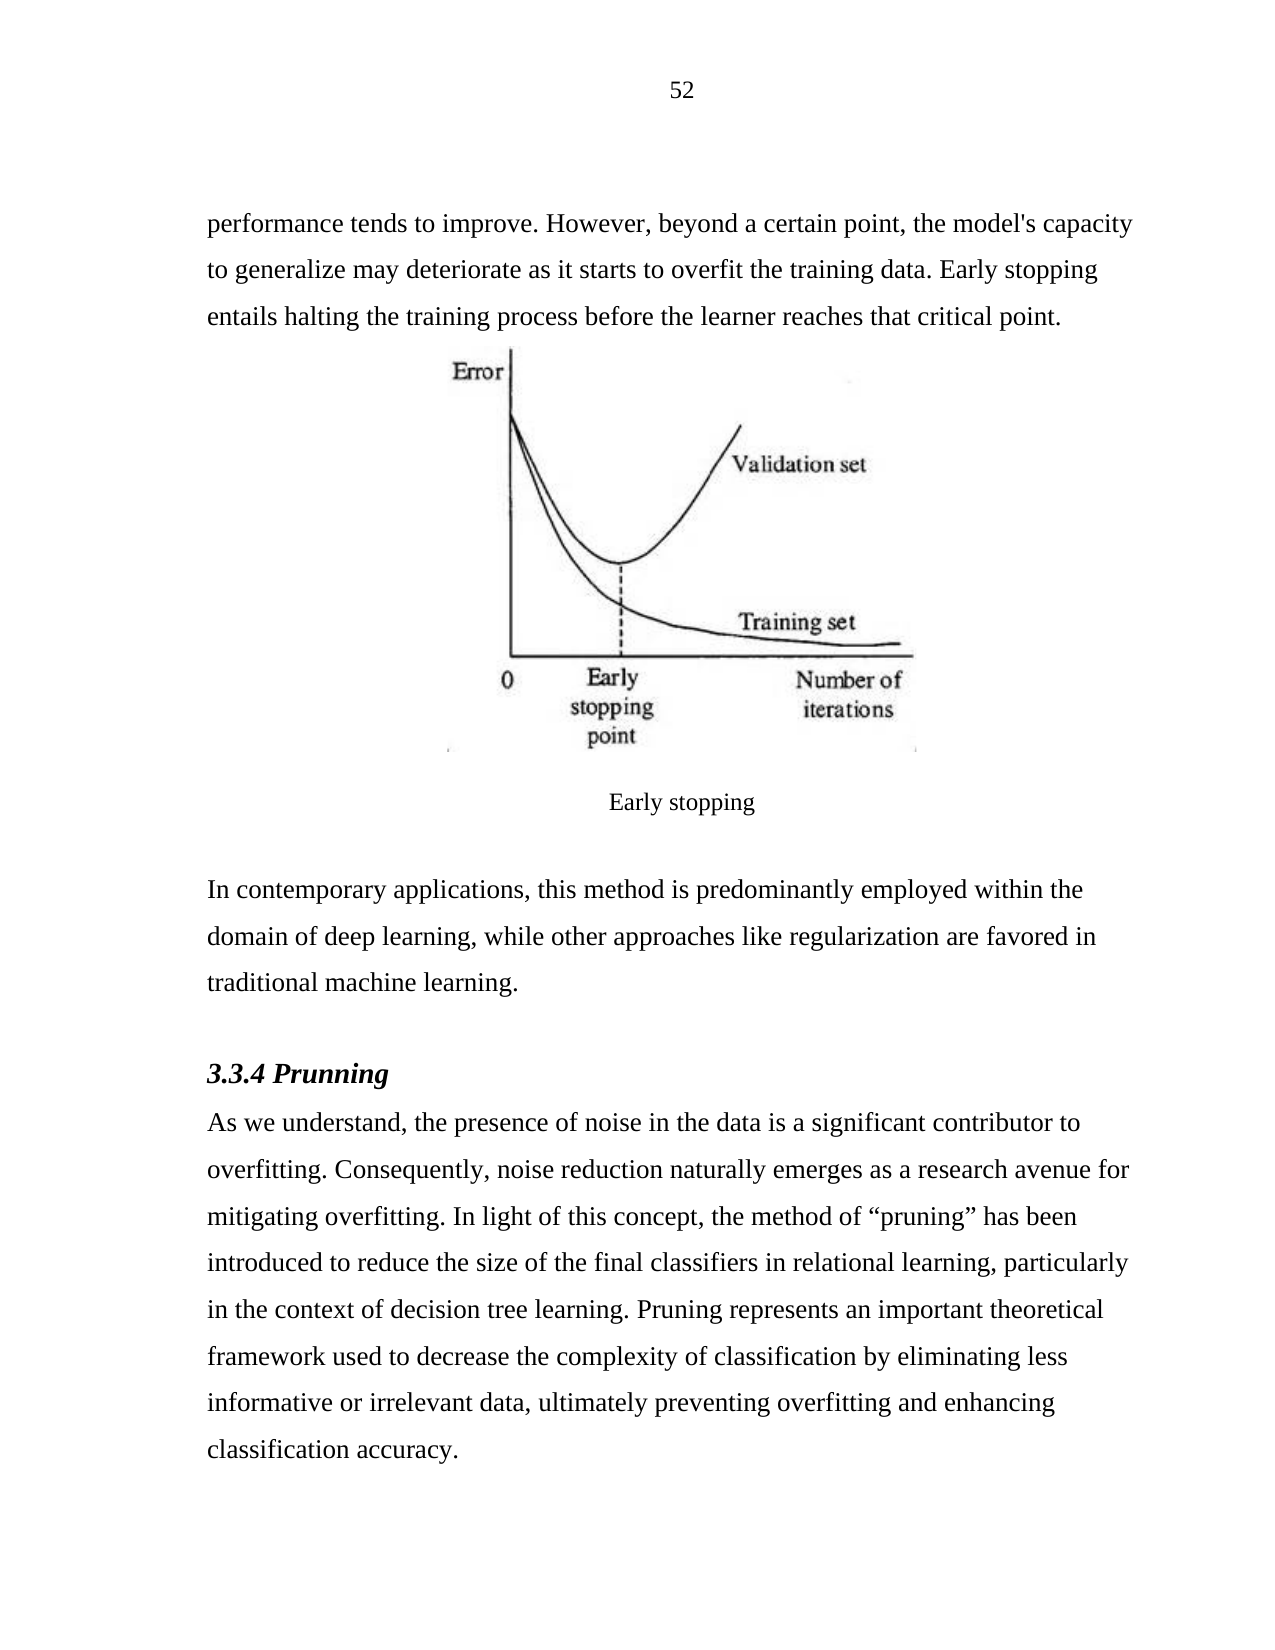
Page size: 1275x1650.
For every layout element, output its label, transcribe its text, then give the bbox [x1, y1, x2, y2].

text As we understand, the presence of noise in the data is a significant contributor to overfitting. Consequently, noise reduction naturally emerges as a research avenue for mitigating overfitting. In light of this concept, the method of “pruning” has been introduced to reduce the size of the final classifiers in relational learning, particularly in the context of decision tree learning. Pruning represents an important theoretical framework used to decrease the complexity of classification by eliminating less informative or irrelevant data, ultimately preventing overfitting and enhancing classification accuracy. [207, 1106, 1157, 1464]
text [207, 207, 1157, 331]
text Early stopping [207, 787, 1157, 815]
text In contemporary applications, this method is predominantly employed within the domain of deep learning, while other approaches like regularization are favored in traditional machine learning. [207, 873, 1157, 997]
picture [447, 346, 917, 752]
text 3.3.4 Prunning [207, 1056, 1157, 1089]
